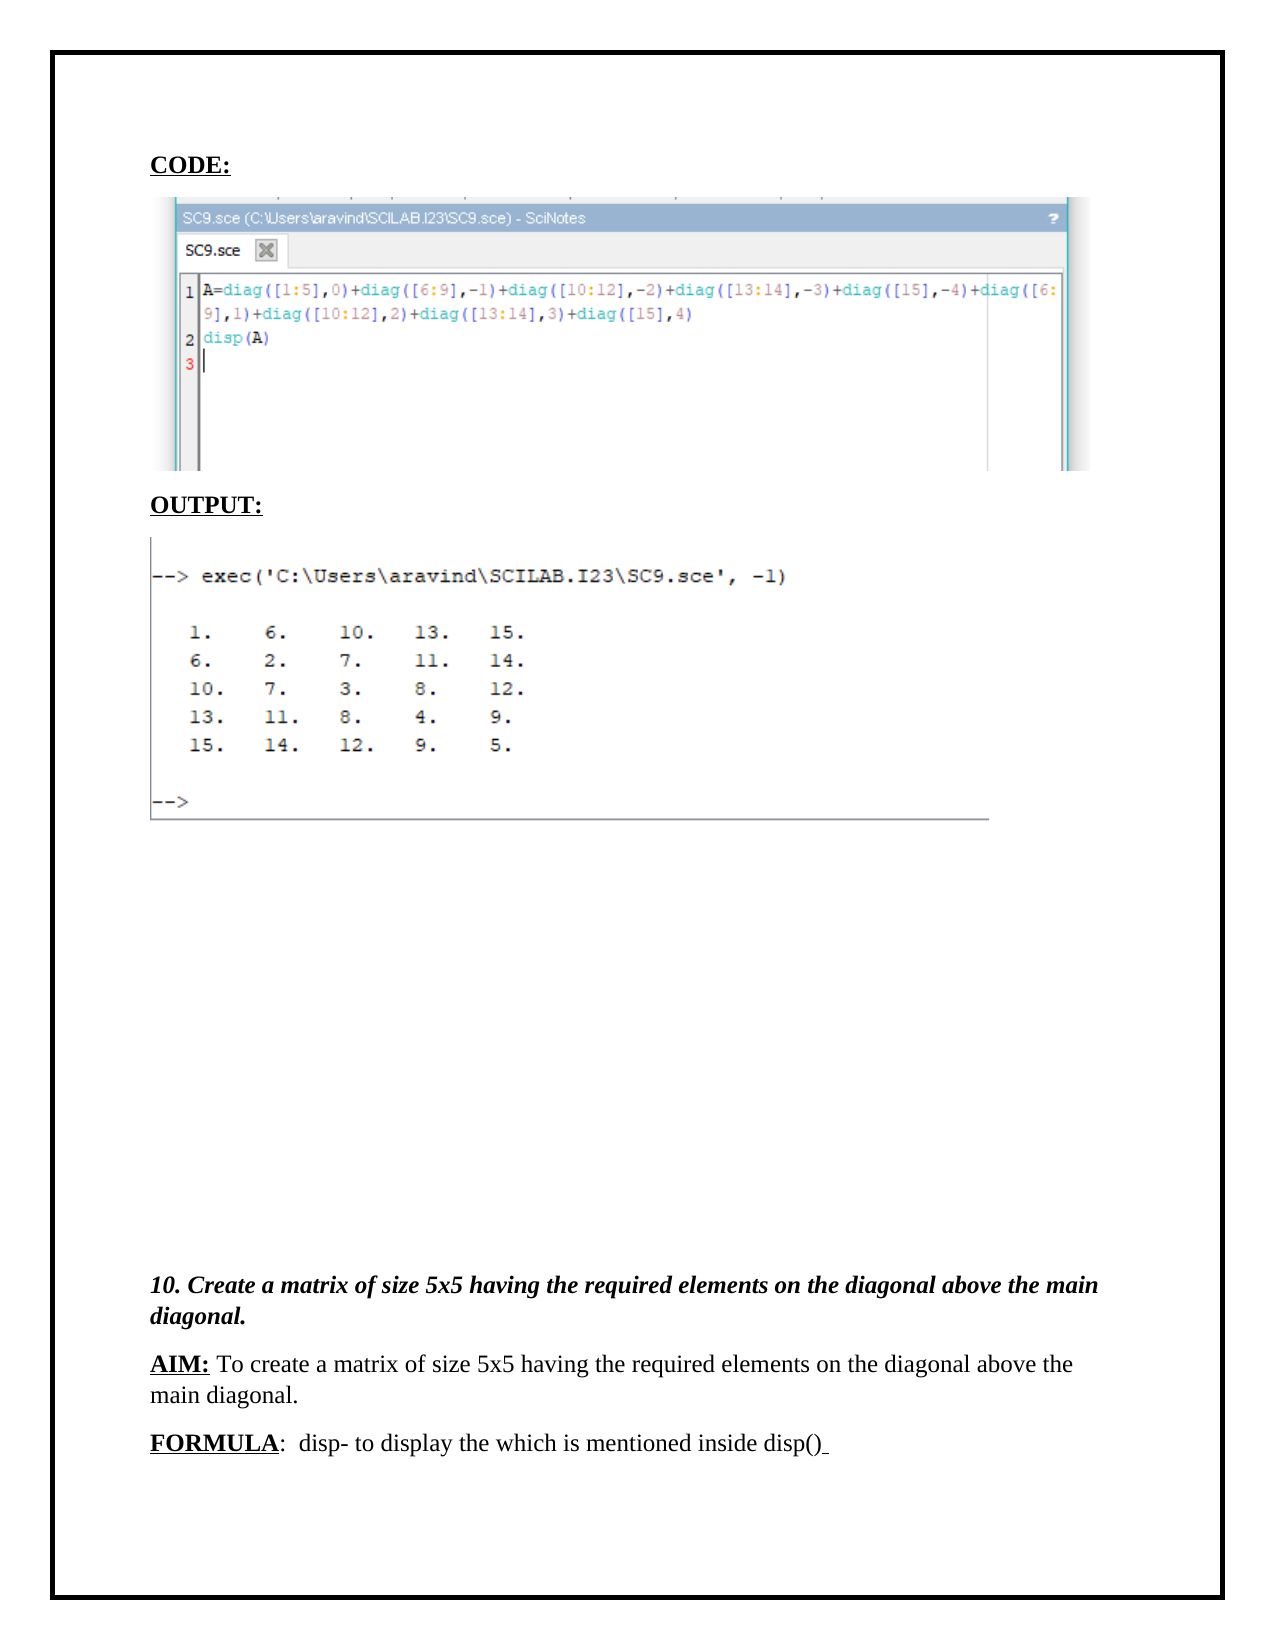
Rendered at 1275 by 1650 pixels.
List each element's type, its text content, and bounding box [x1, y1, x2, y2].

text CODE: [150, 150, 1125, 179]
text OUTPUT: [150, 490, 1125, 518]
text AIM: To create a matrix of size 5x5 having the required elements on the diagonal above the main diagonal. [150, 1349, 1125, 1409]
text FORMULA: disp- to display the which is mentioned inside disp() [150, 1428, 1125, 1456]
picture [150, 197, 1091, 471]
picture [150, 537, 990, 822]
text 10. Create a matrix of size 5x5 having the required elements on the diagonal above the main diagonal. [150, 1270, 1125, 1330]
